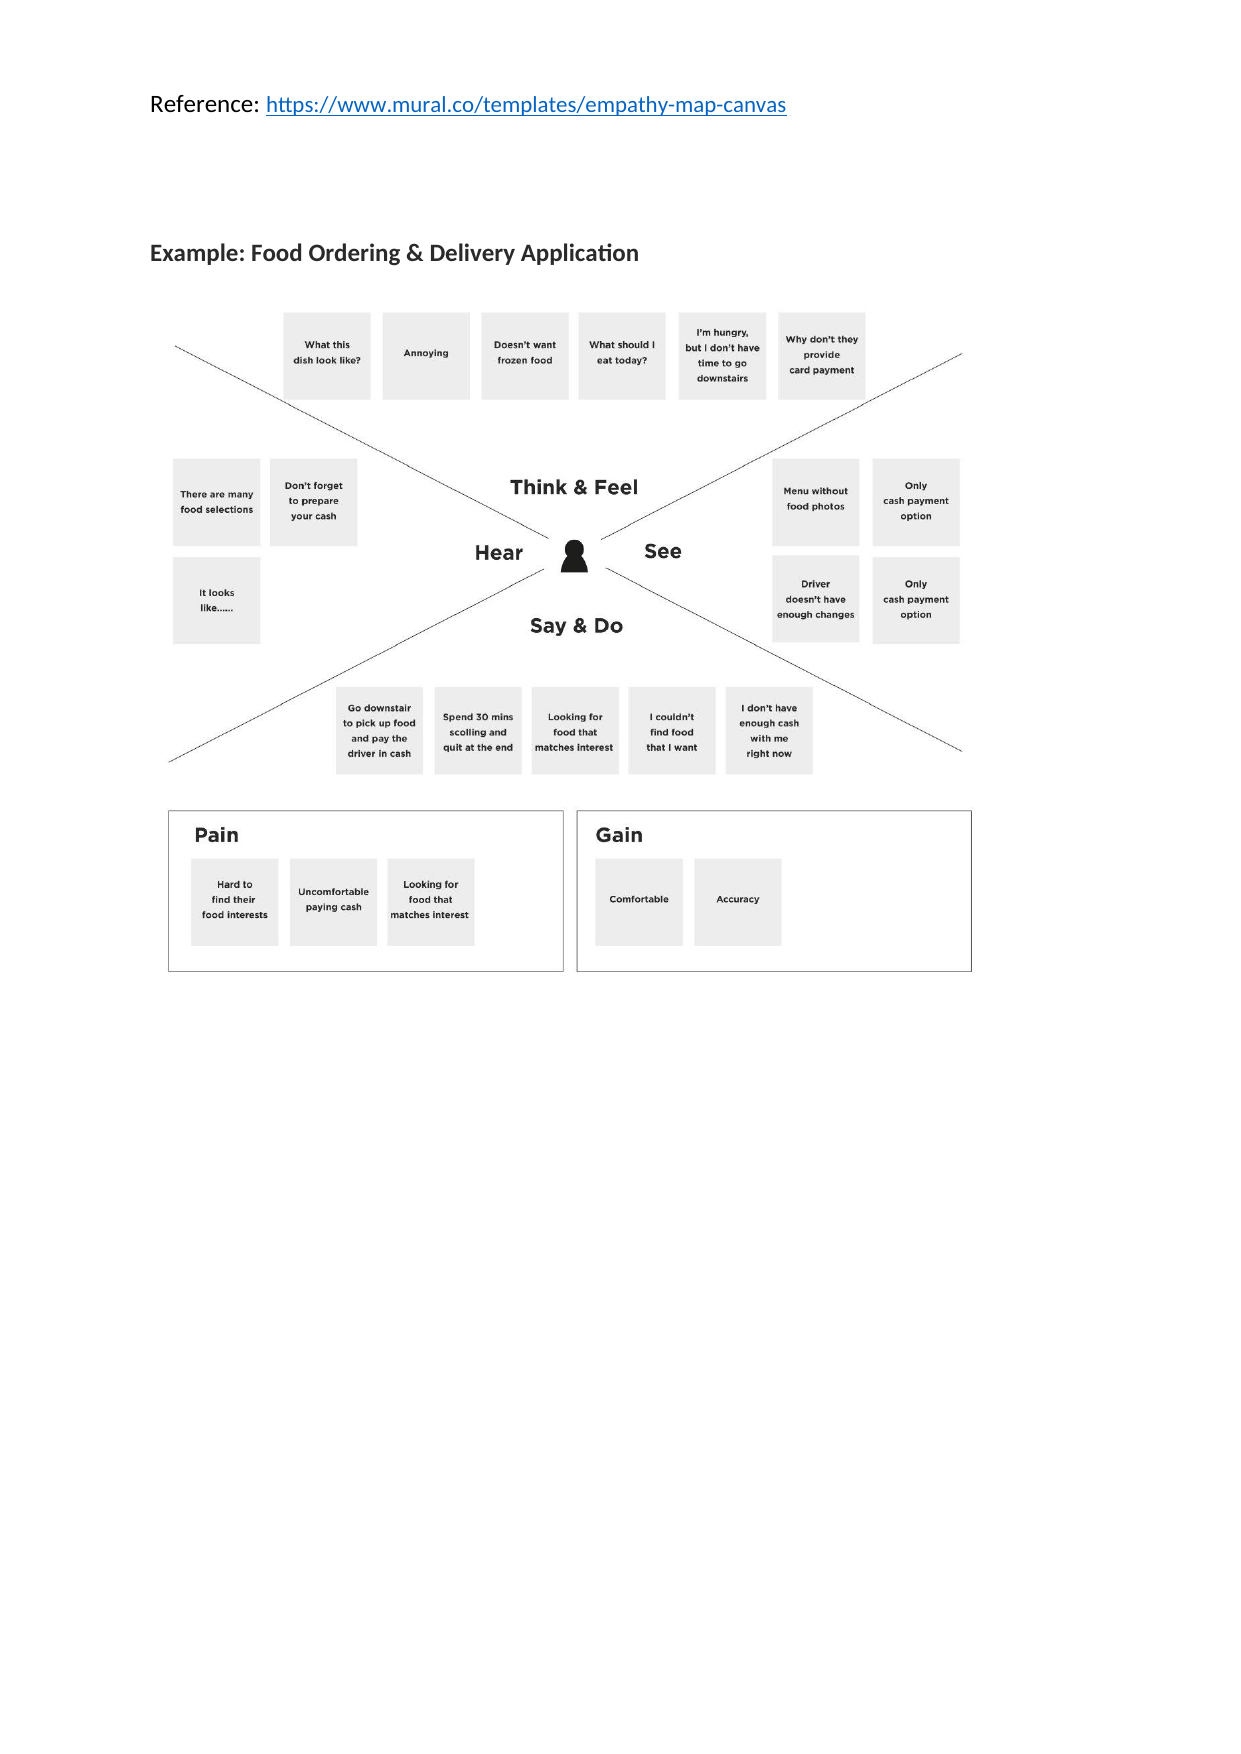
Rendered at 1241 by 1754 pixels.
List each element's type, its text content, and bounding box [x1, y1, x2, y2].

text Reference: https://www.mural.co/templates/empathy-map-canvas [150, 89, 1090, 119]
picture [150, 287, 987, 1004]
text Example: Food Ordering & Delivery Application [150, 237, 1090, 268]
